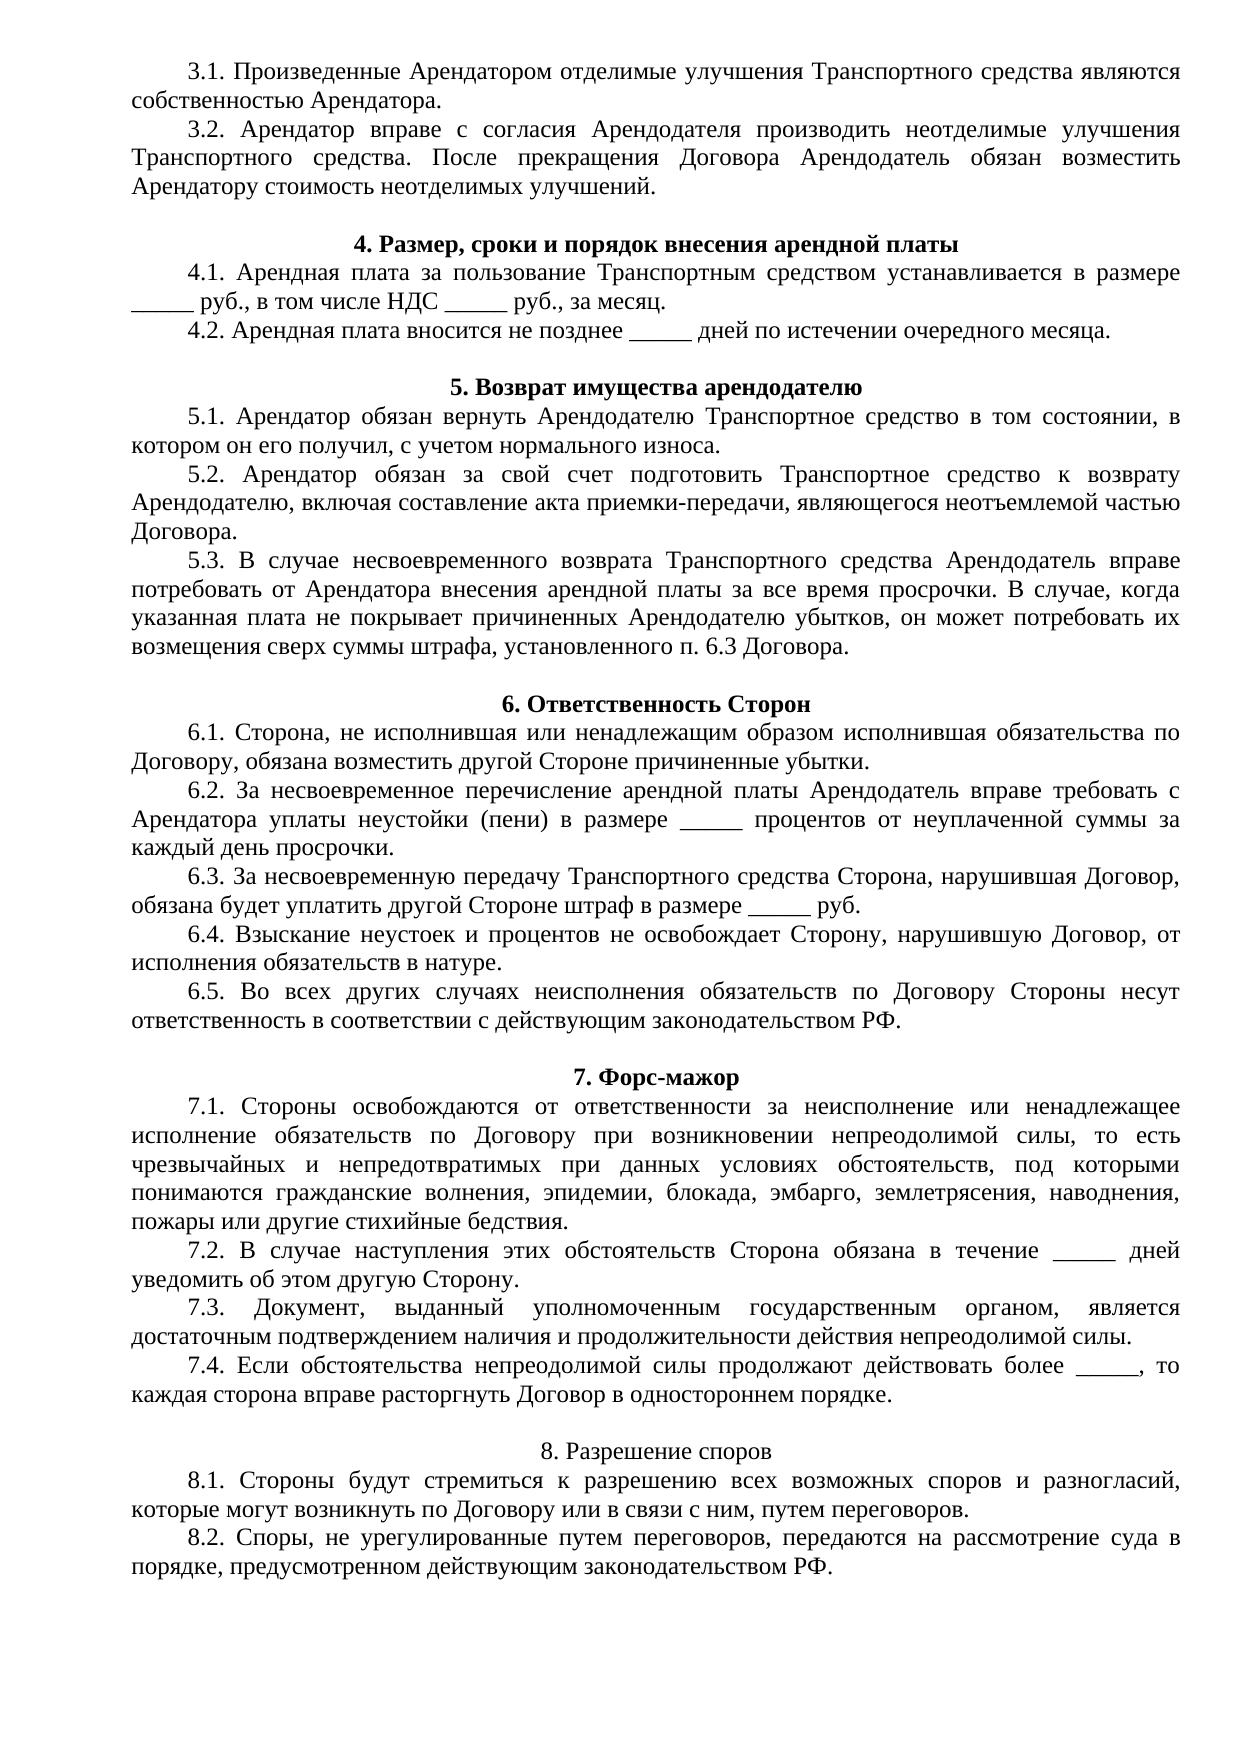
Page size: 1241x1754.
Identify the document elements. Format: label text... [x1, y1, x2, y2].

text 6. Ответственность Сторон [131, 689, 1181, 717]
text 5.3. В случае несвоевременного возврата Транспортного средства Арендодатель вправе потребовать от Арендатора внесения арендной платы за все время просрочки. В случае, когда указанная плата не покрывает причиненных Арендодателю убытков, он может потребовать их возмещения сверх суммы штрафа, установленного п. 6.3 Договора. [131, 545, 1181, 660]
text 3.2. Арендатор вправе с согласия Арендодателя производить неотделимые улучшения Транспортного средства. После прекращения Договора Арендодатель обязан возместить Арендатору стоимость неотделимых улучшений. [131, 114, 1181, 200]
text 8.1. Стороны будут стремиться к разрешению всех возможных споров и разногласий, которые могут возникнуть по Договору или в связи с ним, путем переговоров. [131, 1465, 1181, 1522]
text 4.2. Арендная плата вносится не позднее _____ дней по истечении очередного месяца. [131, 315, 1181, 344]
text 6.2. За несвоевременное перечисление арендной платы Арендодатель вправе требовать с Арендатора уплаты неустойки (пени) в размере _____ процентов от неуплаченной суммы за каждый день просрочки. [131, 775, 1181, 861]
text 5.1. Арендатор обязан вернуть Арендодателю Транспортное средство в том состоянии, в котором он его получил, с учетом нормального износа. [131, 401, 1181, 459]
text 5. Возврат имущества арендодателю [131, 372, 1181, 401]
text 7.4. Если обстоятельства непреодолимой силы продолжают действовать более _____, то каждая сторона вправе расторгнуть Договор в одностороннем порядке. [131, 1350, 1181, 1407]
text 8. Разрешение споров [131, 1436, 1181, 1465]
text 4. Размер, сроки и порядок внесения арендной платы [131, 229, 1181, 257]
text 4.1. Арендная плата за пользование Транспортным средством устанавливается в размере _____ руб., в том числе НДС _____ руб., за месяц. [131, 257, 1181, 315]
text 8.2. Споры, не урегулированные путем переговоров, передаются на рассмотрение суда в порядке, предусмотренном действующим законодательством РФ. [131, 1522, 1181, 1580]
text 6.3. За несвоевременную передачу Транспортного средства Сторона, нарушившая Договор, обязана будет уплатить другой Стороне штраф в размере _____ руб. [131, 861, 1181, 919]
text 3.1. Произведенные Арендатором отделимые улучшения Транспортного средства являются собственностью Арендатора. [131, 56, 1181, 114]
text 6.1. Сторона, не исполнившая или ненадлежащим образом исполнившая обязательства по Договору, обязана возместить другой Стороне причиненные убытки. [131, 717, 1181, 775]
text 7.2. В случае наступления этих обстоятельств Сторона обязана в течение _____ дней уведомить об этом другую Сторону. [131, 1235, 1181, 1292]
text 5.2. Арендатор обязан за свой счет подготовить Транспортное средство к возврату Арендодателю, включая составление акта приемки-передачи, являющегося неотъемлемой частью Договора. [131, 459, 1181, 545]
text 6.4. Взыскание неустоек и процентов не освобождает Сторону, нарушившую Договор, от исполнения обязательств в натуре. [131, 919, 1181, 976]
text 6.5. Во всех других случаях неисполнения обязательств по Договору Стороны несут ответственность в соответствии с действующим законодательством РФ. [131, 976, 1181, 1034]
text 7. Форс-мажор [131, 1062, 1181, 1091]
text 7.3. Документ, выданный уполномоченным государственным органом, является достаточным подтверждением наличия и продолжительности действия непреодолимой силы. [131, 1292, 1181, 1350]
text 7.1. Стороны освобождаются от ответственности за неисполнение или ненадлежащее исполнение обязательств по Договору при возникновении непреодолимой силы, то есть чрезвычайных и непредотвратимых при данных условиях обстоятельств, под которыми понимаются гражданские волнения, эпидемии, блокада, эмбарго, землетрясения, наводнения, пожары или другие стихийные бедствия. [131, 1091, 1181, 1235]
